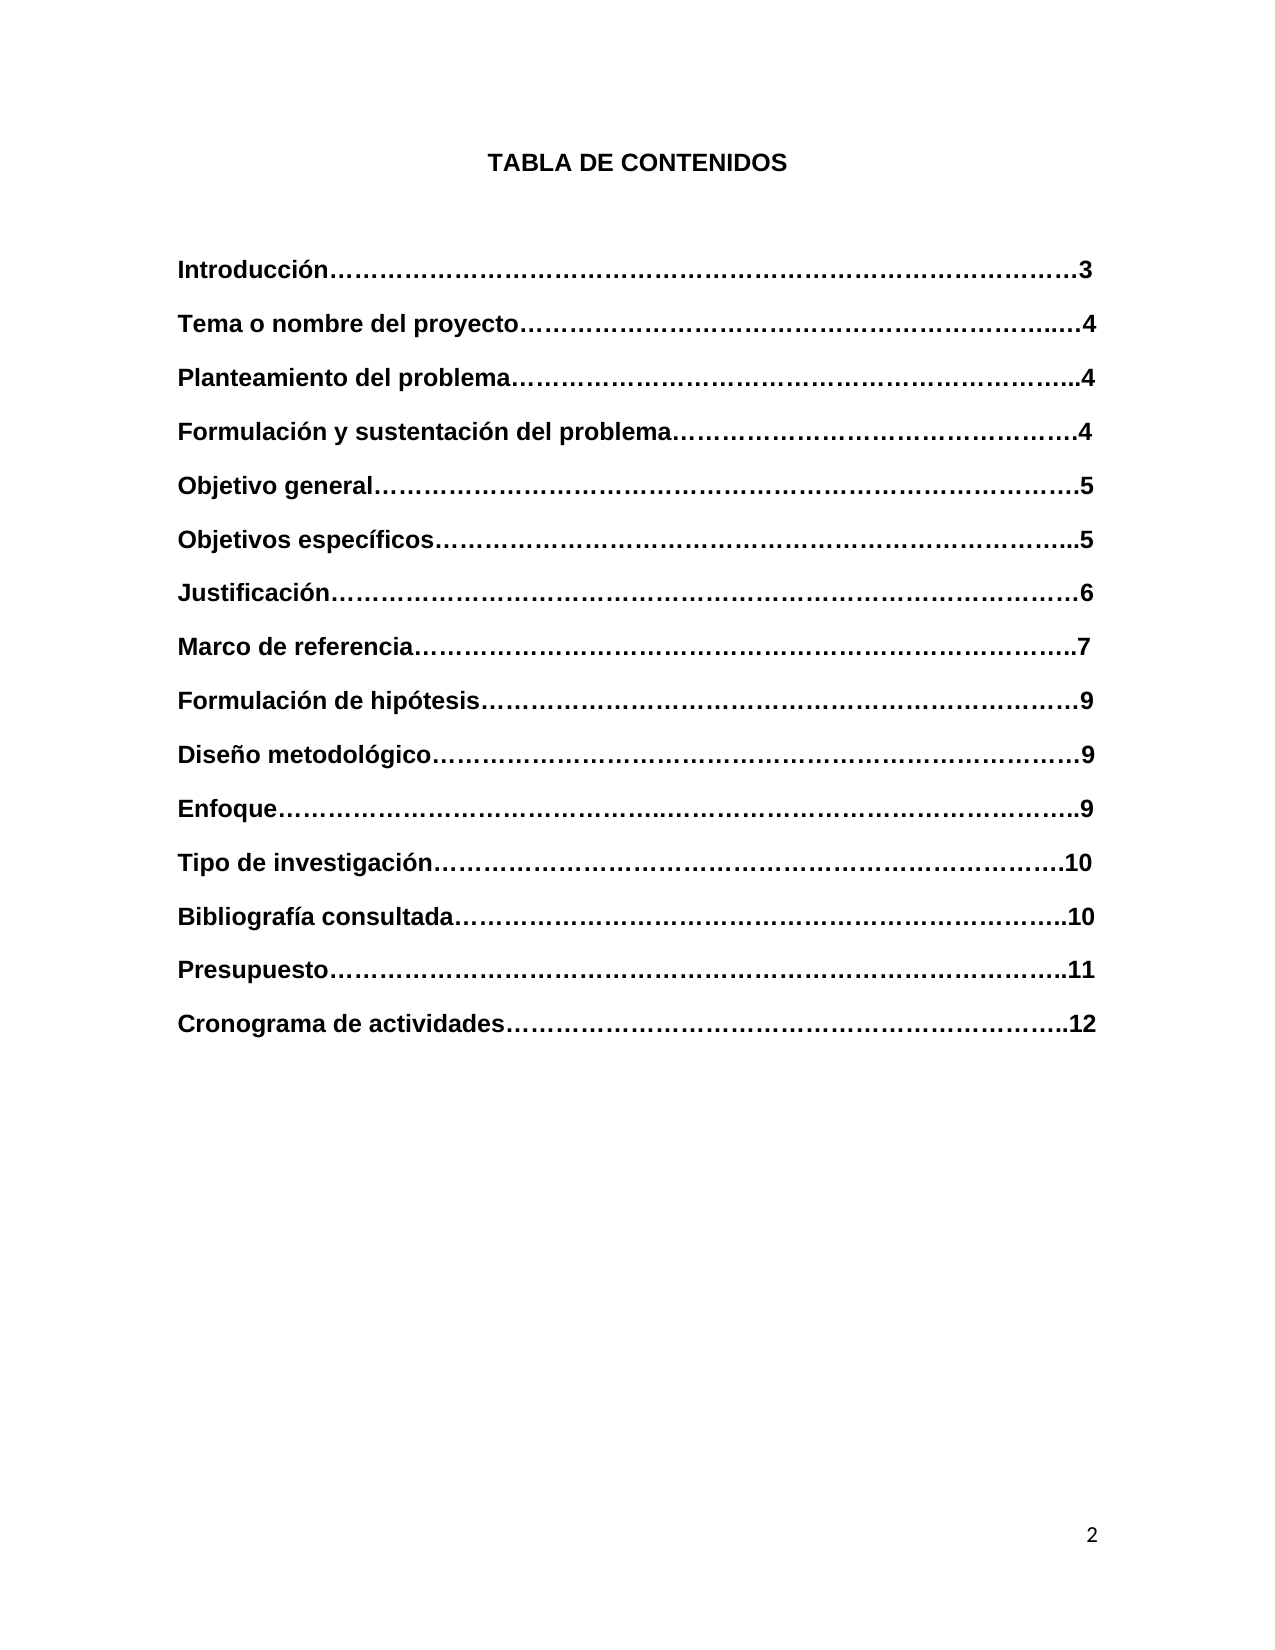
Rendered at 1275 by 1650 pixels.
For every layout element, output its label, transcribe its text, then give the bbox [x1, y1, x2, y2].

text Formulación de hipótesis………………………………………………………………9 [177, 686, 1098, 715]
text Diseño metodológico……………………………………………………………………9 [177, 740, 1098, 769]
text Objetivo general………………………………………………………………………….5 [177, 471, 1098, 499]
text Presupuesto……………………………………………………………………………..11 [177, 955, 1098, 984]
text Marco de referencia……………………………………………………………………..7 [177, 632, 1098, 661]
text TABLA DE CONTENIDOS [177, 148, 1098, 176]
text Justificación………………………………………………………………………………6 [177, 578, 1098, 607]
text Planteamiento del problema…………………………………………………………...4 [177, 363, 1098, 392]
text Introducción………………………………………………………………………………3 [177, 255, 1098, 284]
text Formulación y sustentación del problema………………………………………….4 [177, 417, 1098, 446]
text Bibliografía consultada………………………………………………………………..10 [177, 902, 1098, 930]
text Objetivos específicos…………………………………………………………………...5 [177, 524, 1098, 553]
text Tema o nombre del proyecto………………………………………………………..…4 [177, 309, 1098, 338]
text Cronograma de actividades…………………………………………………………..12 [177, 1009, 1098, 1038]
text Tipo de investigación………………………………………………………………….10 [177, 848, 1098, 876]
text Enfoque………………………………………..…………………………………………..9 [177, 794, 1098, 823]
